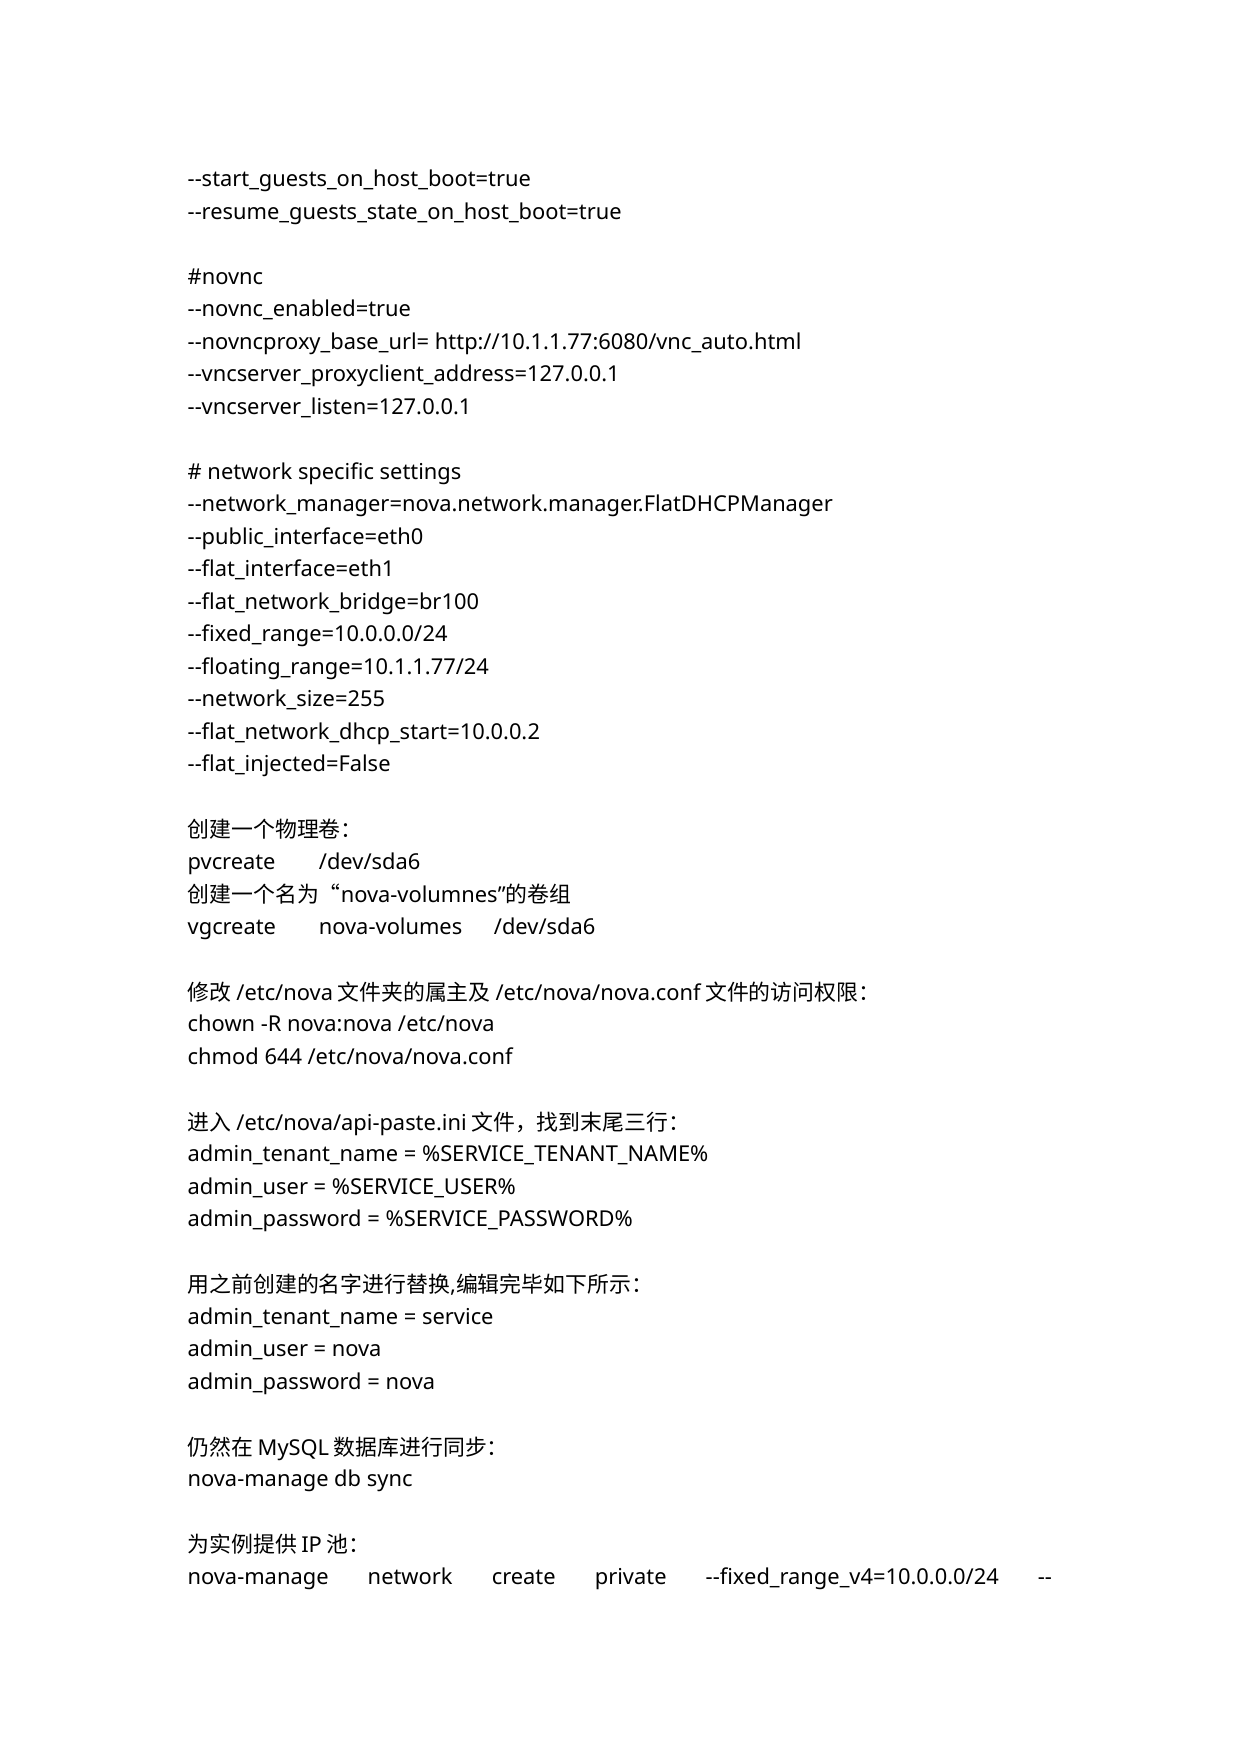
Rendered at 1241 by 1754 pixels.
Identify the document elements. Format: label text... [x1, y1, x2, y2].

text --network_size=255 [187, 682, 1053, 714]
text chown -R nova:nova /etc/nova [187, 1007, 1053, 1039]
text 仍然在MySQL数据库进行同步： [187, 1429, 1053, 1462]
text 创建一个名为“nova-volumnes”的卷组 [187, 877, 1053, 909]
text --flat_network_dhcp_start=10.0.0.2 [187, 714, 1053, 747]
text admin_password = nova [187, 1364, 1053, 1397]
text pvcreate /dev/sda6 [187, 844, 1053, 877]
text --network_manager=nova.network.manager.FlatDHCPManager [187, 487, 1053, 519]
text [187, 1559, 1053, 1592]
text --flat_interface=eth1 [187, 552, 1053, 584]
text --vncserver_listen=127.0.0.1 [187, 389, 1053, 422]
text --vncserver_proxyclient_address=127.0.0.1 [187, 357, 1053, 389]
text 进入 /etc/nova/api-paste.ini文件，找到末尾三行： [187, 1104, 1053, 1137]
text --novnc_enabled=true [187, 292, 1053, 324]
text 修改 /etc/nova文件夹的属主及 /etc/nova/nova.conf文件的访问权限： [187, 974, 1053, 1007]
text --floating_range=10.1.1.77/24 [187, 649, 1053, 682]
text admin_user = nova [187, 1332, 1053, 1364]
text admin_password = %SERVICE_PASSWORD% [187, 1202, 1053, 1234]
text --fixed_range=10.0.0.0/24 [187, 617, 1053, 649]
text --start_guests_on_host_boot=true [187, 162, 1053, 194]
text admin_tenant_name = %SERVICE_TENANT_NAME% [187, 1137, 1053, 1169]
text 创建一个物理卷： [187, 812, 1053, 844]
text --flat_network_bridge=br100 [187, 584, 1053, 617]
text 为实例提供IP池： [187, 1527, 1053, 1559]
text chmod 644 /etc/nova/nova.conf [187, 1039, 1053, 1072]
text #novnc [187, 259, 1053, 292]
text --public_interface=eth0 [187, 519, 1053, 552]
text 用之前创建的名字进行替换,编辑完毕如下所示： [187, 1267, 1053, 1299]
text nova-manage db sync [187, 1462, 1053, 1494]
text --resume_guests_state_on_host_boot=true [187, 194, 1053, 227]
text --novncproxy_base_url= http://10.1.1.77:6080/vnc_auto.html [187, 324, 1053, 357]
text # network specific settings [187, 454, 1053, 487]
text admin_tenant_name = service [187, 1299, 1053, 1332]
text --flat_injected=False [187, 747, 1053, 779]
text admin_user = %SERVICE_USER% [187, 1169, 1053, 1202]
text vgcreate nova-volumes /dev/sda6 [187, 909, 1053, 942]
